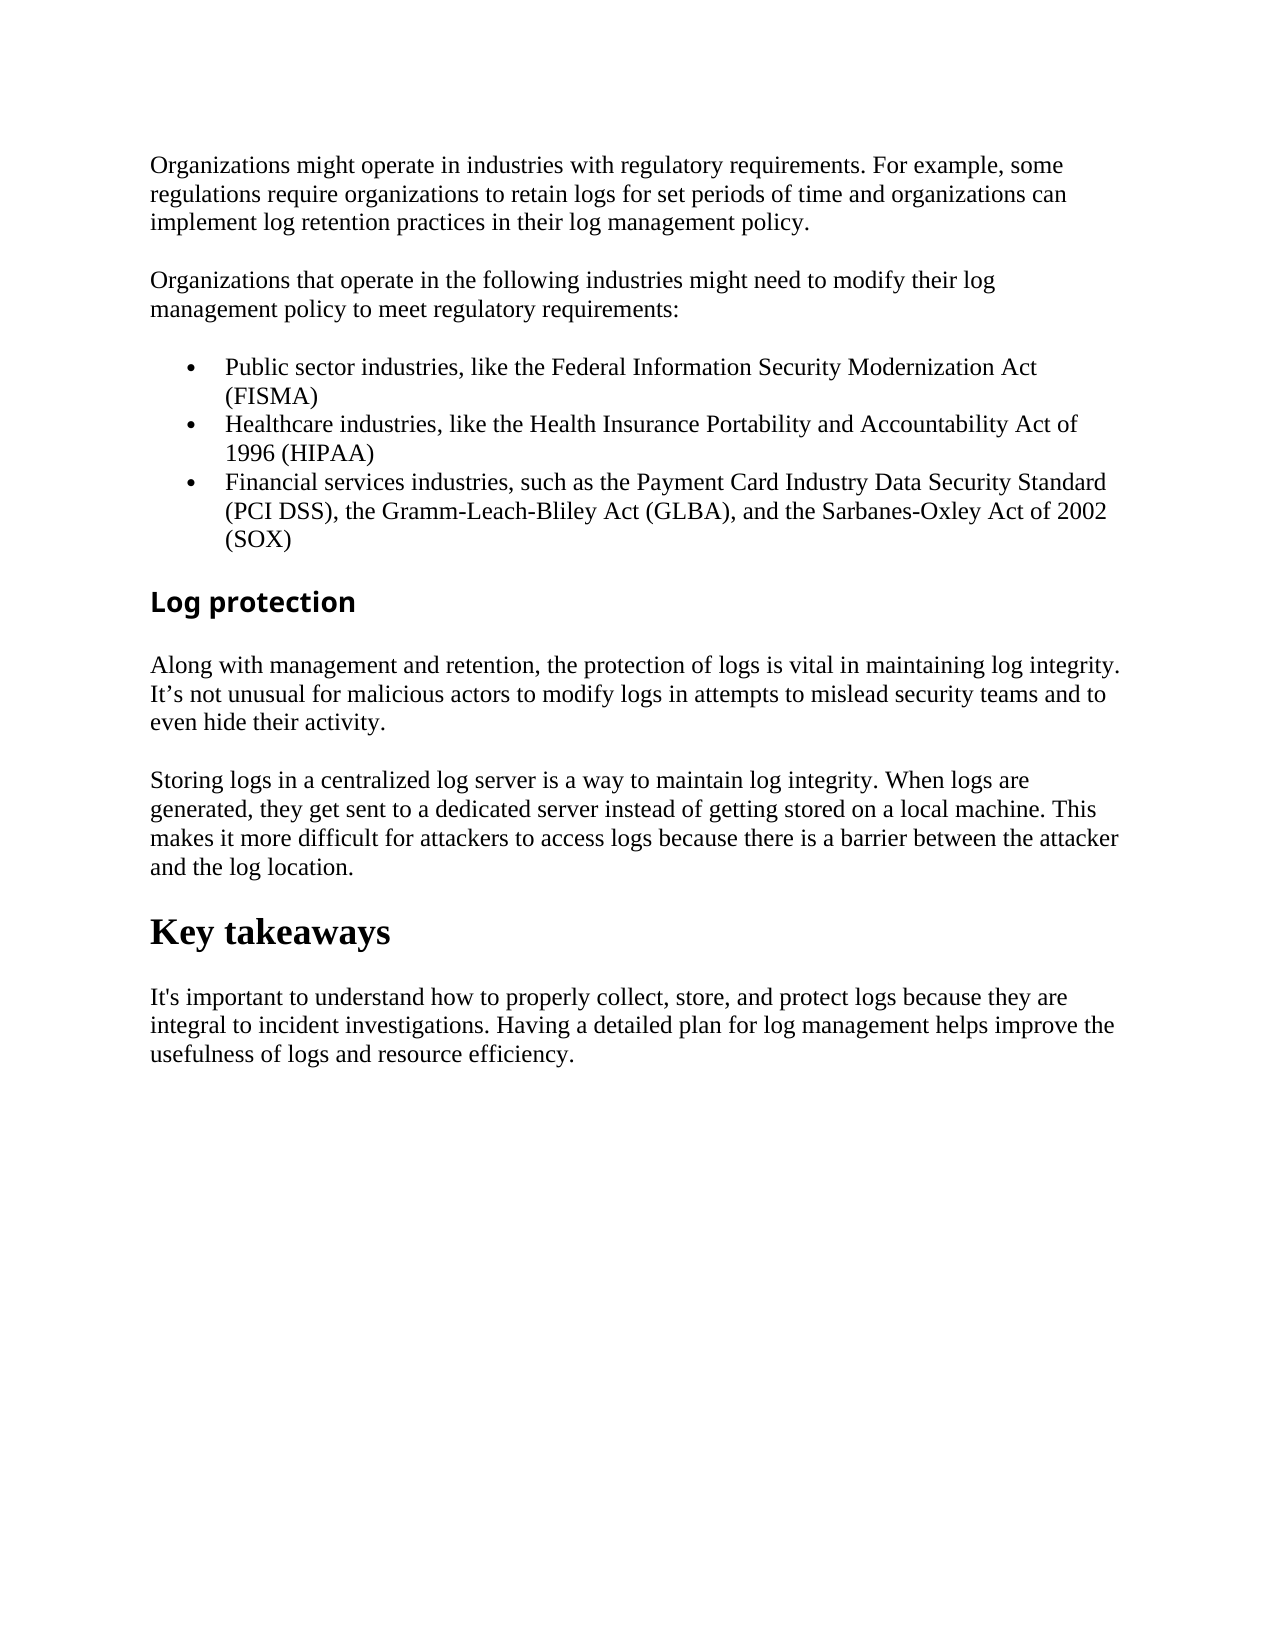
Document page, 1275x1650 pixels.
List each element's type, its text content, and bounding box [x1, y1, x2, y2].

list Financial services industries, such as the Payment Card Industry Data Security Standard (PCI DSS), the Gramm-Leach-Bliley Act (GLBA), and the Sarbanes-Oxley Act of 2002 (SOX) [187, 467, 1125, 553]
text Storing logs in a centralized log server is a way to maintain log integrity. When logs are generated, they get sent to a dedicated server instead of getting stored on a local machine. This makes it more difficult for attackers to access logs because there is a barrier between the attacker and the log location. [150, 765, 1125, 880]
text Organizations might operate in industries with regulatory requirements. For example, some regulations require organizations to retain logs for set periods of time and organizations can implement log retention practices in their log management policy. [150, 150, 1125, 236]
text Log protection [150, 582, 1125, 621]
list Public sector industries, like the Federal Information Security Modernization Act (FISMA) [187, 352, 1125, 409]
list Healthcare industries, like the Health Insurance Portability and Accountability Act of 1996 (HIPAA) [187, 409, 1125, 467]
text Key takeaways [150, 909, 1125, 953]
text It's important to understand how to properly collect, store, and protect logs because they are integral to incident investigations. Having a detailed plan for log management helps improve the usefulness of logs and resource efficiency. [150, 982, 1125, 1068]
text Organizations that operate in the following industries might need to modify their log management policy to meet regulatory requirements: [150, 265, 1125, 323]
text Along with management and retention, the protection of logs is vital in maintaining log integrity. It’s not unusual for malicious actors to modify logs in attempts to mislead security teams and to even hide their activity. [150, 650, 1125, 736]
